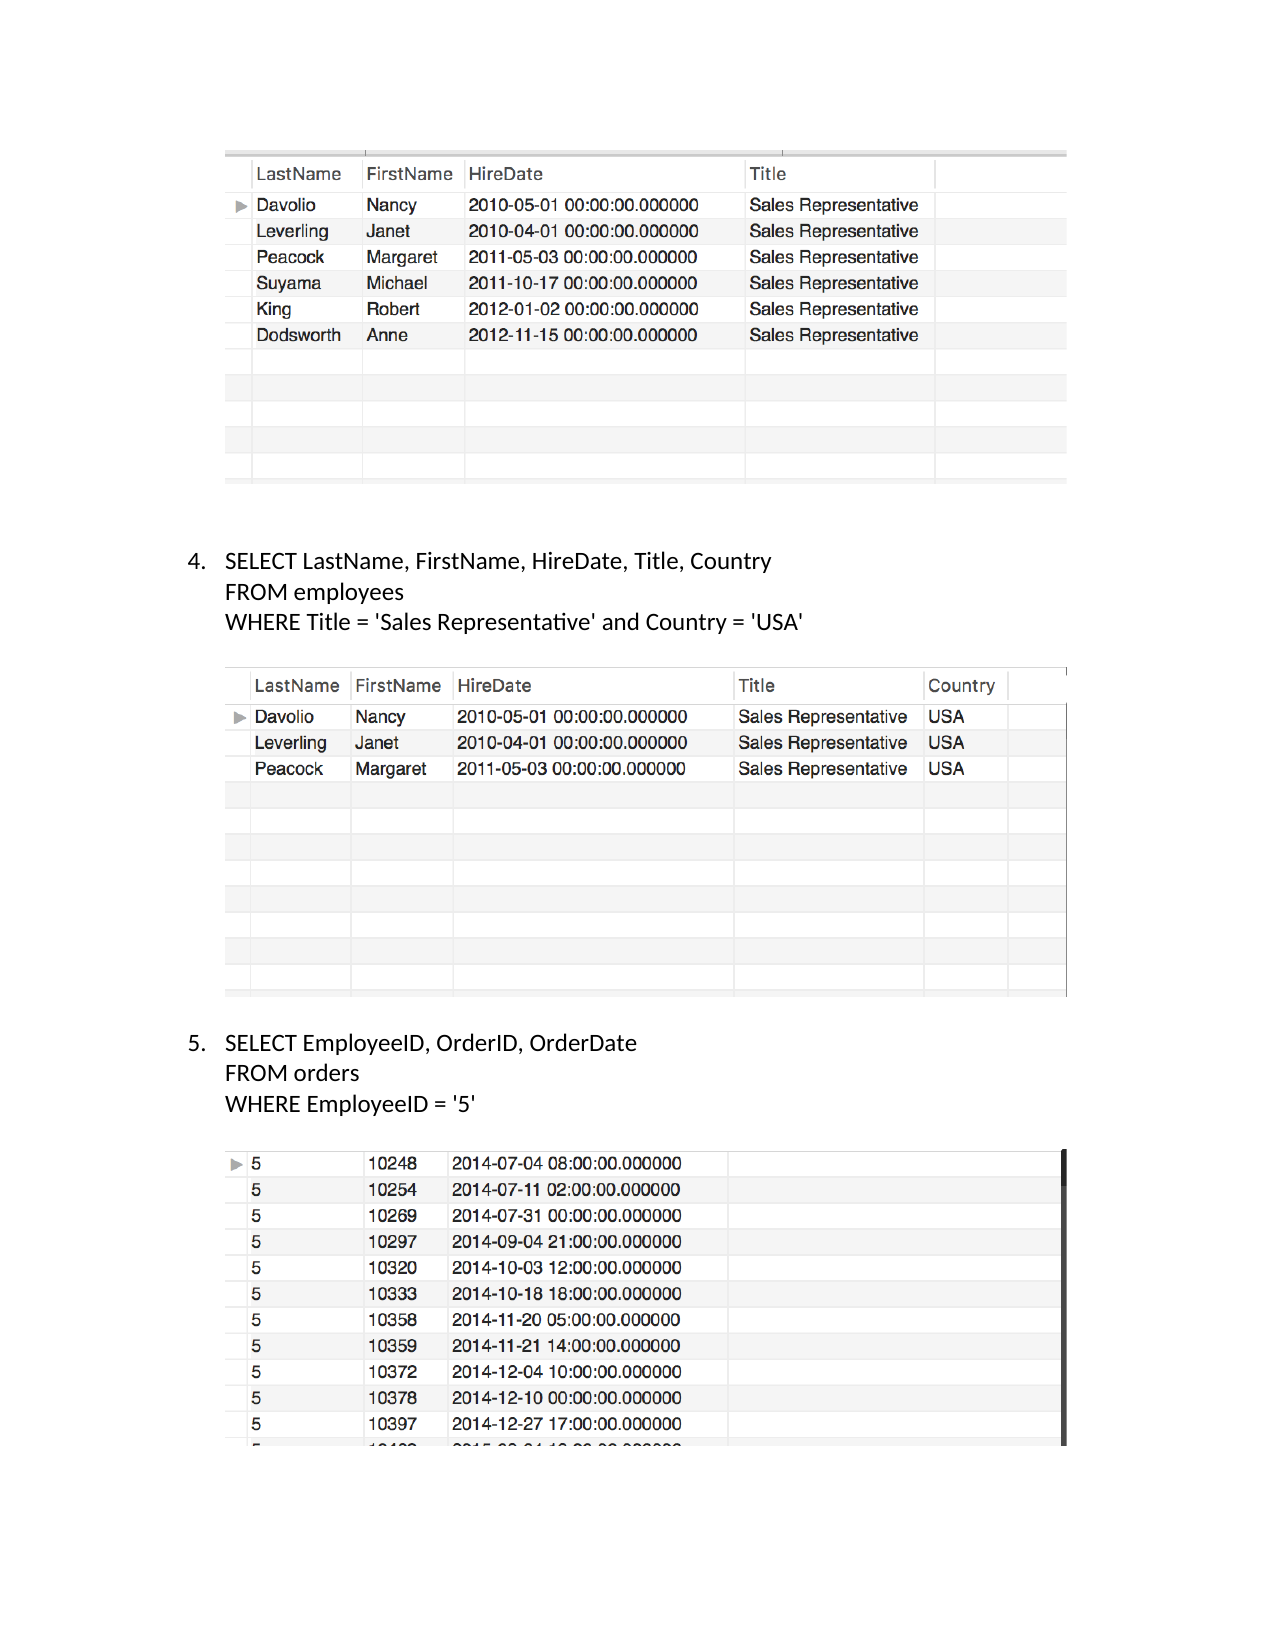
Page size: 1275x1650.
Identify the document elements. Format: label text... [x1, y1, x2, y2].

picture [225, 667, 1067, 997]
list SELECT EmployeeID, OrderID, OrderDate [187, 1027, 1125, 1057]
text WHERE Title = 'Sales Representative' and Country = 'USA' [187, 606, 1125, 637]
picture [225, 1149, 1067, 1446]
text FROM employees [187, 576, 1125, 606]
text FROM orders [187, 1057, 1125, 1088]
picture [225, 150, 1067, 484]
text WHERE EmployeeID = '5' [187, 1088, 1125, 1118]
list SELECT LastName, FirstName, HireDate, Title, Country [187, 545, 1125, 576]
